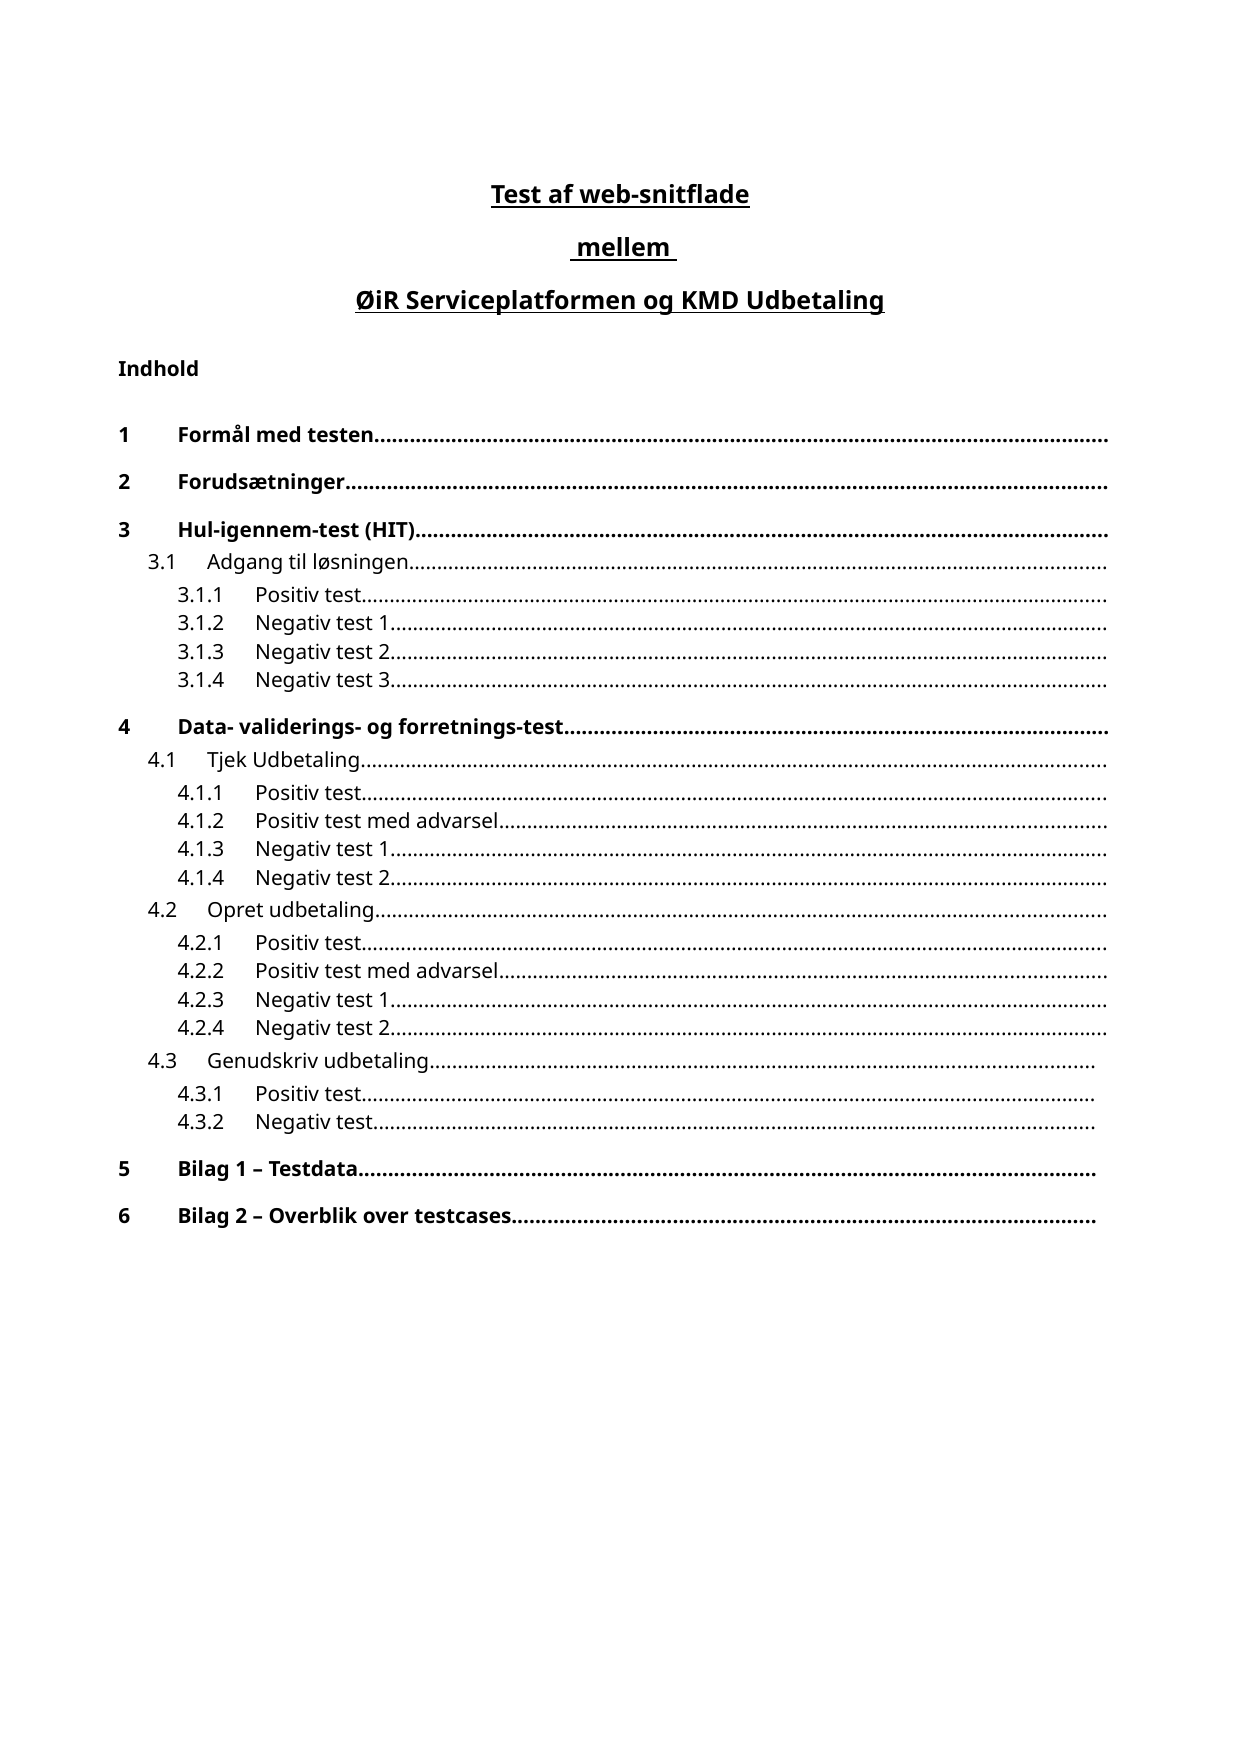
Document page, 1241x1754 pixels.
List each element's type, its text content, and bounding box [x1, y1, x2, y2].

text Test af web-snitflade [118, 177, 1122, 211]
text ØiR Serviceplatformen og KMD Udbetaling [118, 283, 1122, 317]
text mellem [118, 230, 1122, 264]
